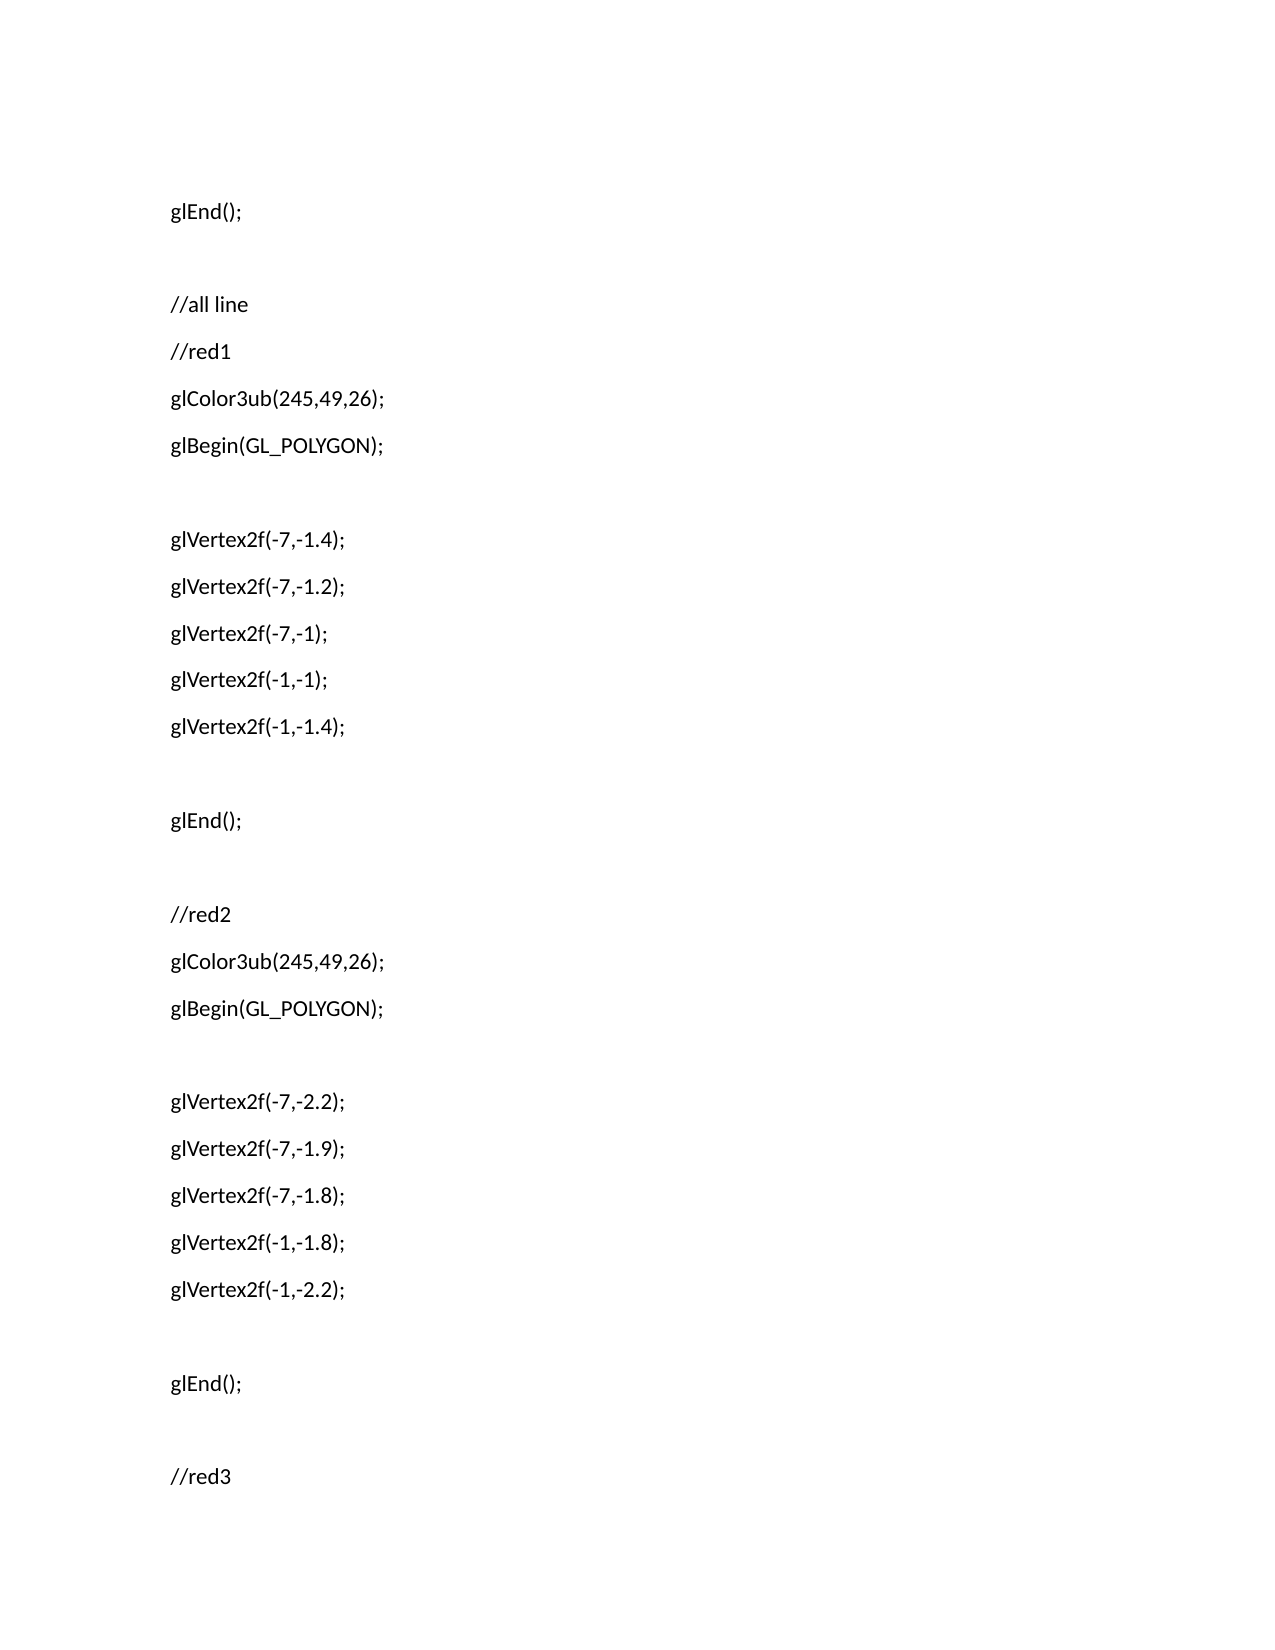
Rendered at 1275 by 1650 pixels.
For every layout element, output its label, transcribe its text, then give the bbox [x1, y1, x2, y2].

text glVertex2f(-7,-2.2); [150, 1087, 1125, 1116]
text glBegin(GL_POLYGON); [150, 994, 1125, 1022]
text glBegin(GL_POLYGON); [150, 431, 1125, 459]
text glVertex2f(-7,-1.2); [150, 572, 1125, 600]
text glVertex2f(-7,-1.4); [150, 525, 1125, 553]
text glVertex2f(-1,-1.8); [150, 1228, 1125, 1256]
text glColor3ub(245,49,26); [150, 384, 1125, 412]
text //all line [150, 291, 1125, 319]
text glVertex2f(-7,-1.8); [150, 1181, 1125, 1209]
text //red3 [150, 1462, 1125, 1491]
text glEnd(); [150, 806, 1125, 834]
text glVertex2f(-7,-1); [150, 619, 1125, 647]
text glColor3ub(245,49,26); [150, 947, 1125, 975]
text glVertex2f(-1,-2.2); [150, 1275, 1125, 1303]
text glVertex2f(-1,-1); [150, 666, 1125, 694]
text glVertex2f(-7,-1.9); [150, 1134, 1125, 1162]
text //red1 [150, 337, 1125, 366]
text glEnd(); [150, 197, 1125, 225]
text glVertex2f(-1,-1.4); [150, 712, 1125, 741]
text //red2 [150, 900, 1125, 928]
text glEnd(); [150, 1369, 1125, 1397]
